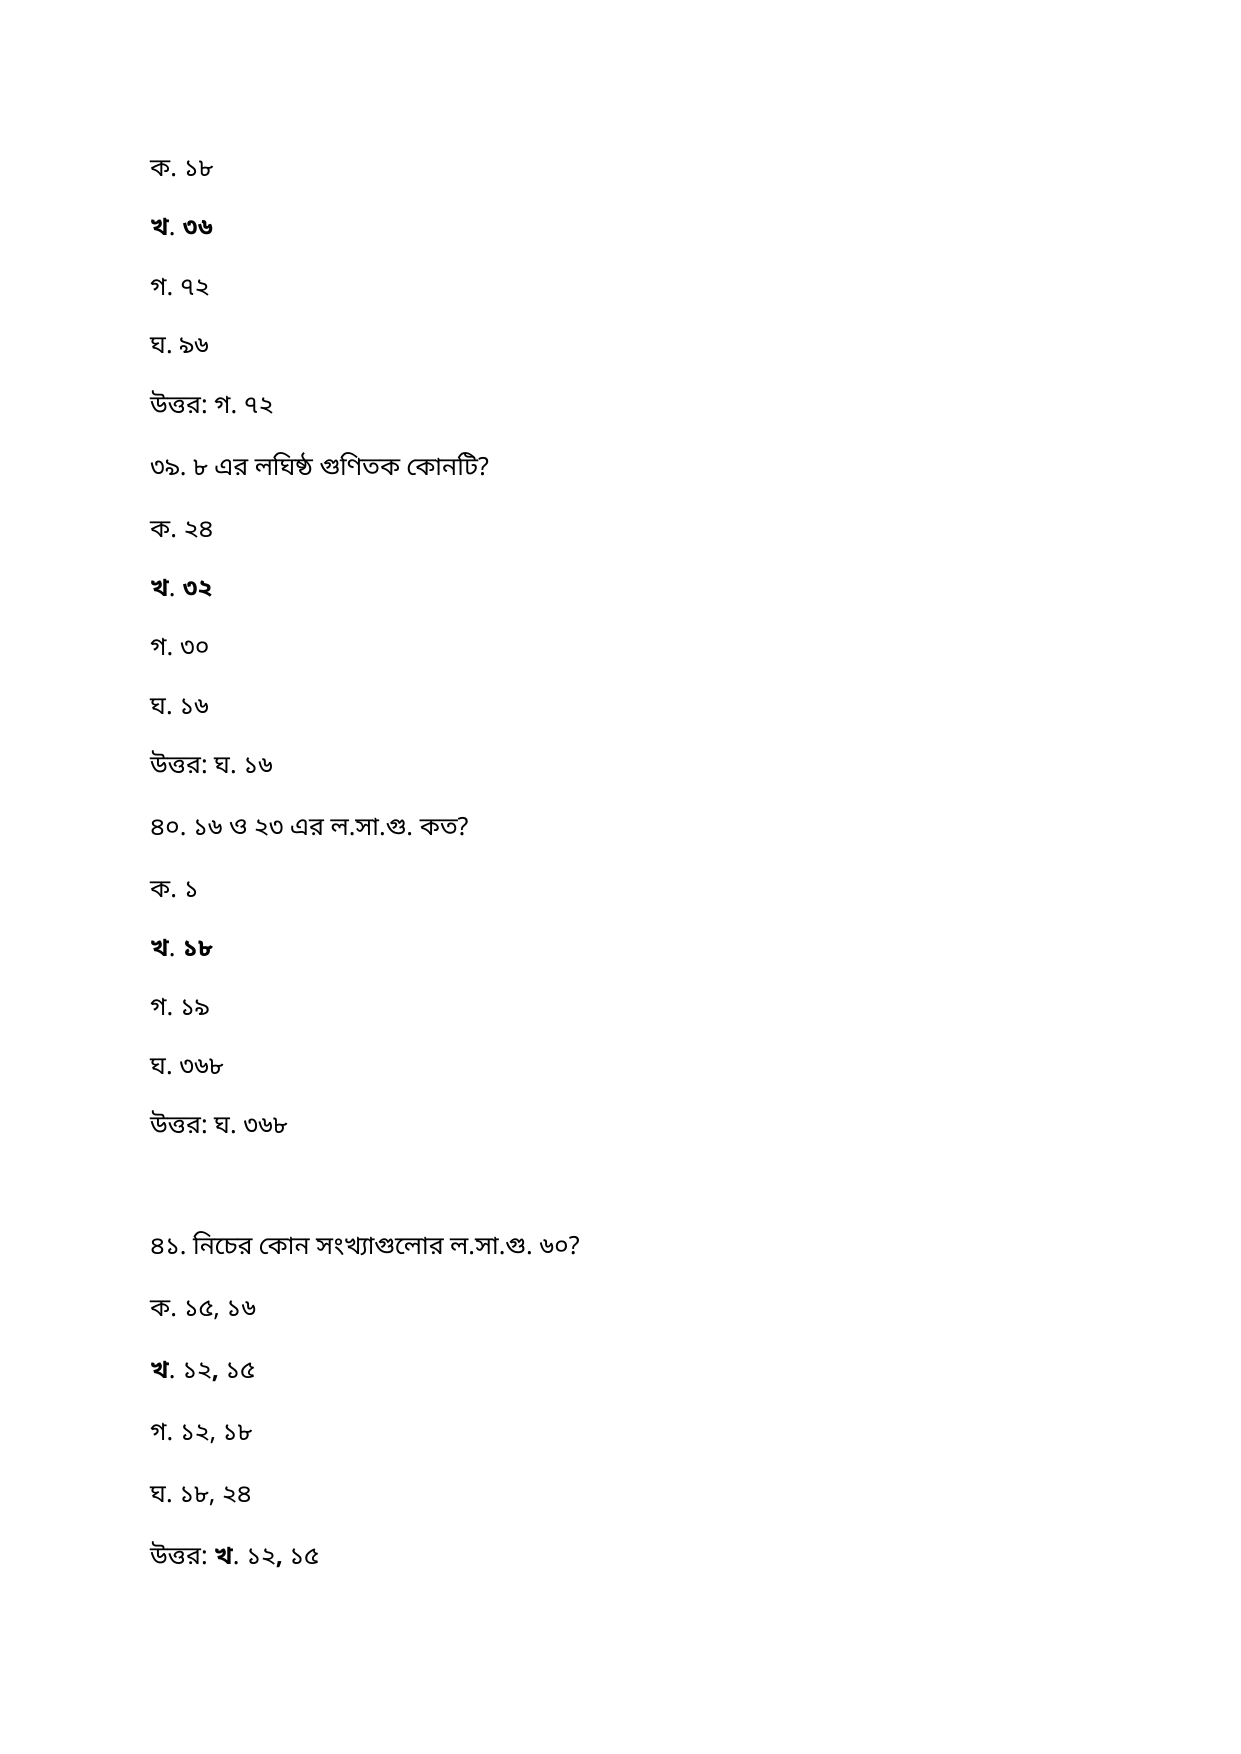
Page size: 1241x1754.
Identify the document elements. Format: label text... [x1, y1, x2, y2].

text খ. ৩২ [150, 569, 1090, 603]
text খ. ৩৬ [150, 209, 1090, 243]
text উত্তর: খ. ১২, ১৫ [150, 1538, 1090, 1574]
text ক. ১৮ [150, 150, 1090, 184]
text ক. ১ [150, 870, 1090, 904]
text ঘ. ১৬ [150, 687, 1090, 721]
text খ. ১২, ১৫ [150, 1352, 1090, 1389]
text গ. ১২, ১৮ [150, 1414, 1090, 1451]
text ৪০. ১৬ ও ২৩ এর ল.সা.গু. কত? [150, 808, 1090, 845]
text উত্তর: ঘ. ৩৬৮ [150, 1107, 1090, 1144]
text গ. ৩০ [150, 628, 1090, 662]
text উত্তর: গ. ৭২ [150, 386, 1090, 423]
text গ. ৭২ [150, 268, 1090, 302]
text ঘ. ১৮, ২৪ [150, 1476, 1090, 1513]
text খ. ১৮ [150, 929, 1090, 963]
text ৩৯. ৮ এর লঘিষ্ঠ গুণিতক কোনটি? [150, 448, 1090, 485]
text ঘ. ৯৬ [150, 327, 1090, 361]
text ক. ১৫, ১৬ [150, 1290, 1090, 1327]
text ক. ২৪ [150, 510, 1090, 544]
text ঘ. ৩৬৮ [150, 1048, 1090, 1082]
text ৪১. নিচের কোন সংখ্যাগুলোর ল.সা.গু. ৬০? [150, 1228, 1090, 1265]
text গ. ১৯ [150, 988, 1090, 1023]
text উত্তর: ঘ. ১৬ [150, 746, 1090, 783]
